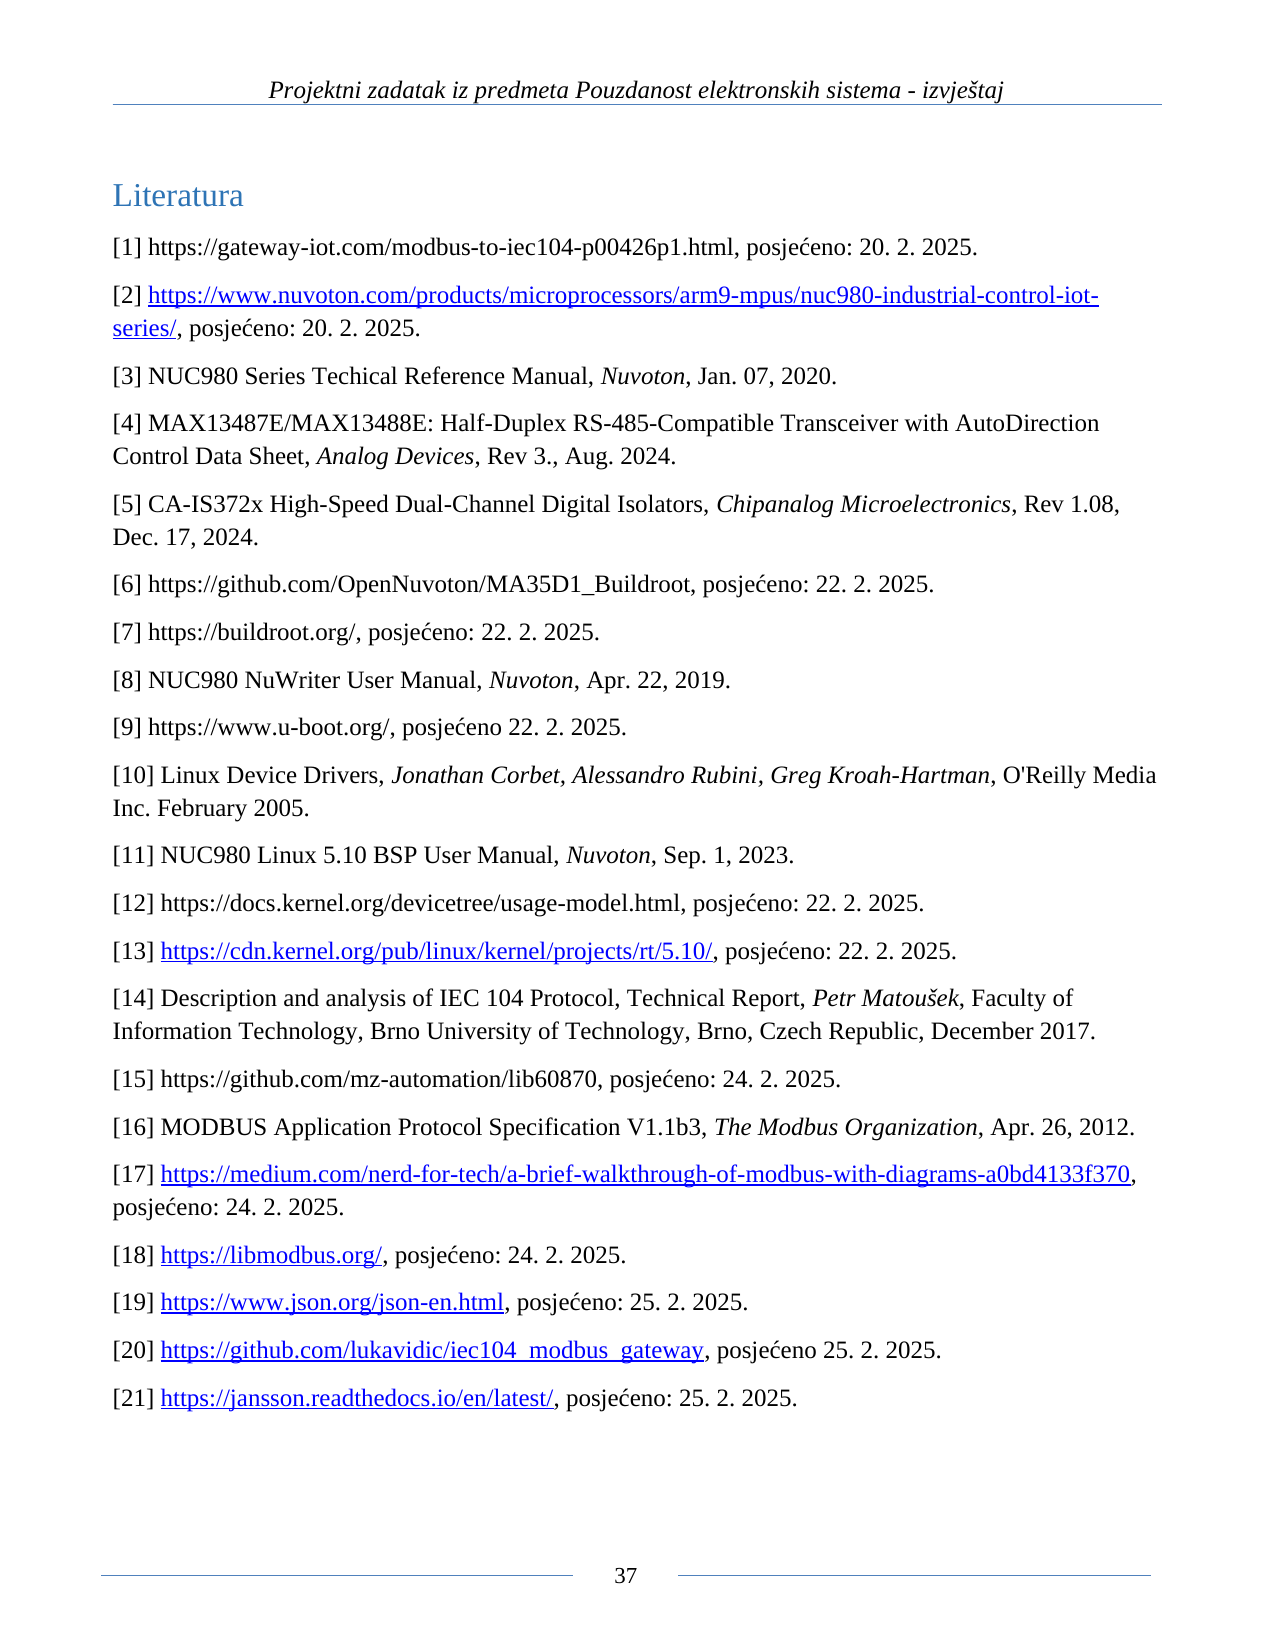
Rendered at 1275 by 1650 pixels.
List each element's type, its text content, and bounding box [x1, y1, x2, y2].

text [7] https://buildroot.org/, posjećeno: 22. 2. 2025. [112, 617, 1162, 646]
text [3] NUC980 Series Techical Reference Manual, Nuvoton, Jan. 07, 2020. [112, 361, 1162, 389]
text [12] https://docs.kernel.org/devicetree/usage-model.html, posjećeno: 22. 2. 2025. [112, 888, 1162, 917]
text [19] https://www.json.org/json-en.html, posjećeno: 25. 2. 2025. [112, 1287, 1162, 1316]
text [11] NUC980 Linux 5.10 BSP User Manual, Nuvoton, Sep. 1, 2023. [112, 841, 1162, 869]
text [14] Description and analysis of IEC 104 Protocol, Technical Report, Petr Matoušek, Faculty of Information Technology, Brno University of Technology, Brno, Czech Republic, December 2017. [112, 983, 1162, 1045]
subtitle Literatura [112, 175, 1162, 213]
text [15] https://github.com/mz-automation/lib60870, posjećeno: 24. 2. 2025. [112, 1064, 1162, 1093]
text [6] https://github.com/OpenNuvoton/MA35D1_Buildroot, posjećeno: 22. 2. 2025. [112, 569, 1162, 598]
text [17] https://medium.com/nerd-for-tech/a-brief-walkthrough-of-modbus-with-diagrams-a0bd4133f370, posjećeno: 24. 2. 2025. [112, 1159, 1162, 1221]
text [16] MODBUS Application Protocol Specification V1.1b3, The Modbus Organization, Apr. 26, 2012. [112, 1112, 1162, 1140]
text [21] https://jansson.readthedocs.io/en/latest/, posjećeno: 25. 2. 2025. [112, 1383, 1162, 1411]
text [18] https://libmodbus.org/, posjećeno: 24. 2. 2025. [112, 1240, 1162, 1269]
text [4] MAX13487E/MAX13488E: Half-Duplex RS-485-Compatible Transceiver with AutoDirection Control Data Sheet, Analog Devices, Rev 3., Aug. 2024. [112, 408, 1162, 470]
text [1] https://gateway-iot.com/modbus-to-iec104-p00426p1.html, posjećeno: 20. 2. 2025. [112, 232, 1162, 261]
text [10] Linux Device Drivers, Jonathan Corbet, Alessandro Rubini, Greg Kroah-Hartman, O'Reilly Media Inc. February 2005. [112, 760, 1162, 822]
text [8] NUC980 NuWriter User Manual, Nuvoton, Apr. 22, 2019. [112, 665, 1162, 693]
text [20] https://github.com/lukavidic/iec104_modbus_gateway, posjećeno 25. 2. 2025. [112, 1335, 1162, 1364]
text [5] CA-IS372x High-Speed Dual-Channel Digital Isolators, Chipanalog Microelectronics, Rev 1.08, Dec. 17, 2024. [112, 489, 1162, 551]
text [9] https://www.u-boot.org/, posjećeno 22. 2. 2025. [112, 712, 1162, 741]
text [2] https://www.nuvoton.com/products/microprocessors/arm9-mpus/nuc980-industrial-control-iot-series/, posjećeno: 20. 2. 2025. [112, 280, 1162, 342]
text [13] https://cdn.kernel.org/pub/linux/kernel/projects/rt/5.10/, posjećeno: 22. 2. 2025. [112, 936, 1162, 964]
